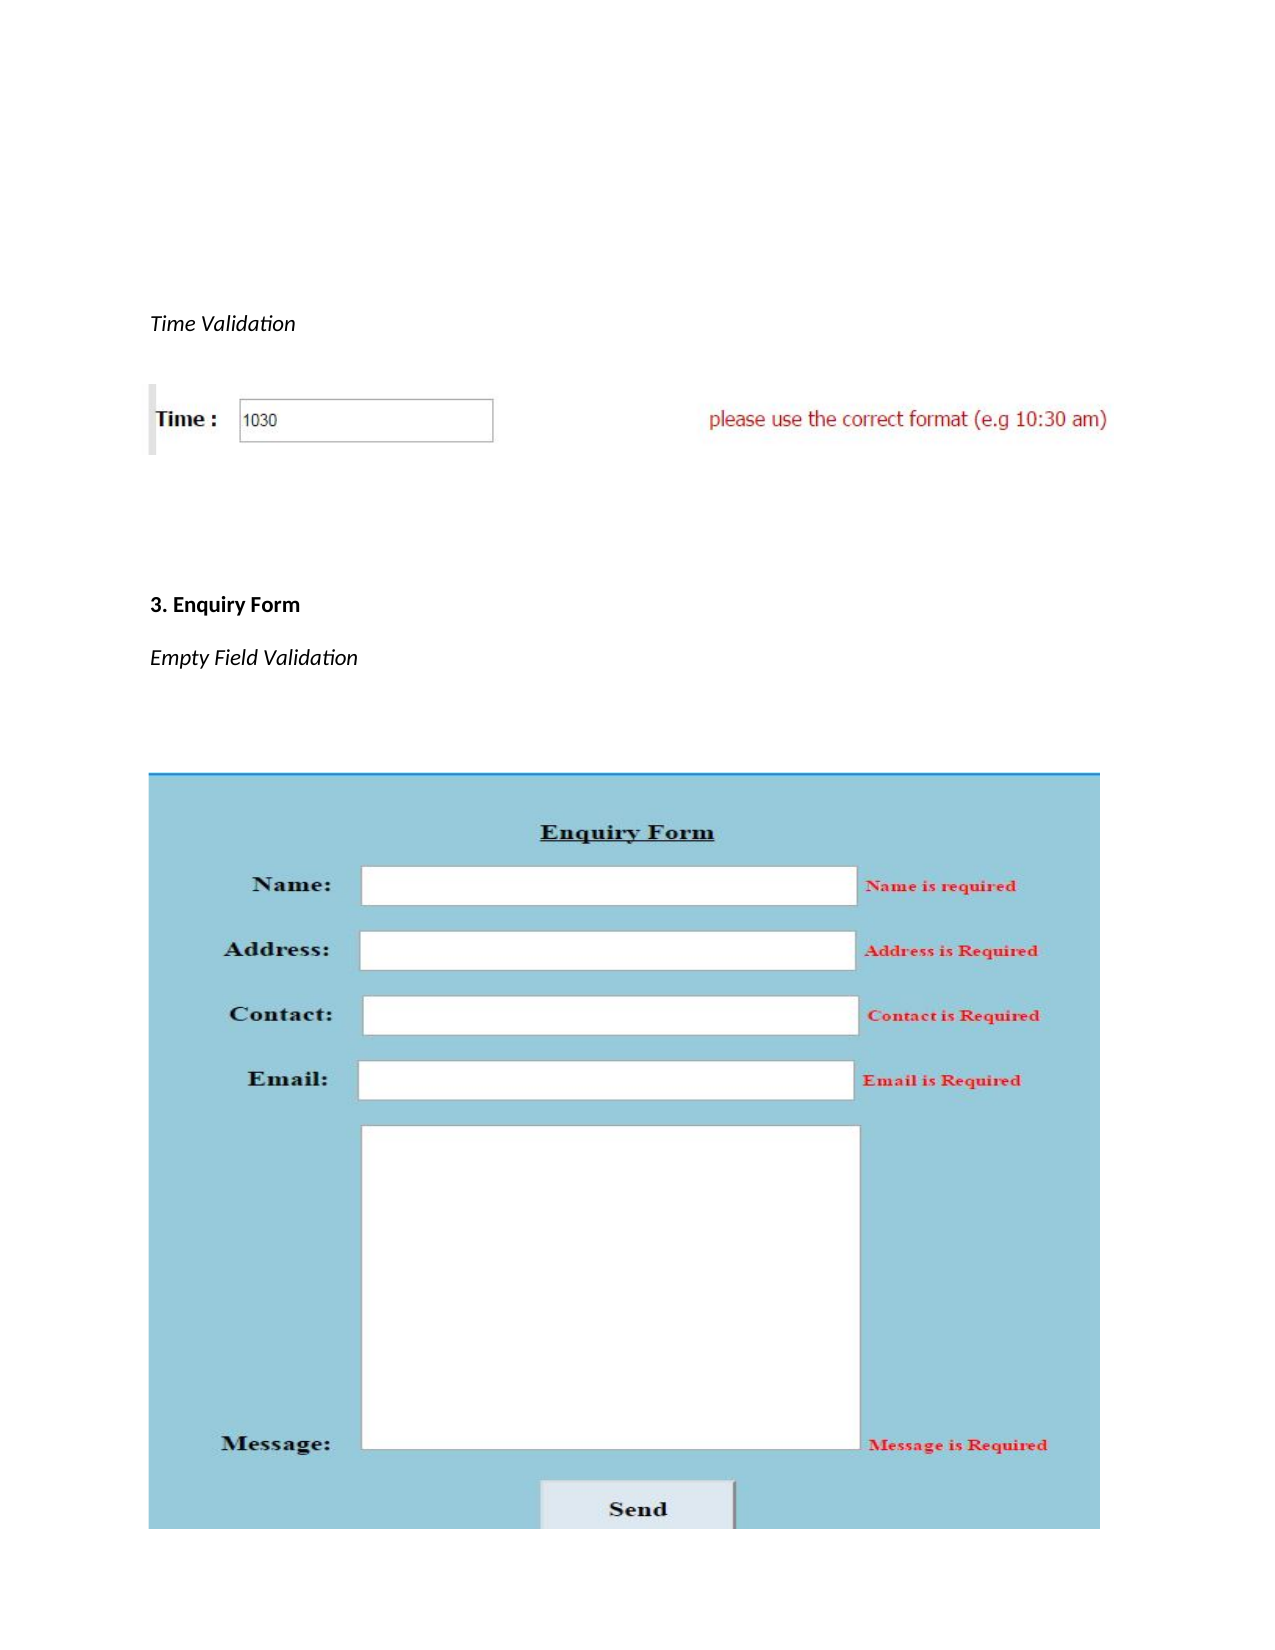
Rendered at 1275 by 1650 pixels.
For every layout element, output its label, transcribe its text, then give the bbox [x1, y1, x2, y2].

text Empty Field Validation [150, 643, 1125, 671]
text 3. Enquiry Form [150, 590, 1125, 618]
picture [140, 384, 1114, 455]
picture [148, 772, 1100, 1529]
text Time Validation [150, 309, 1125, 337]
